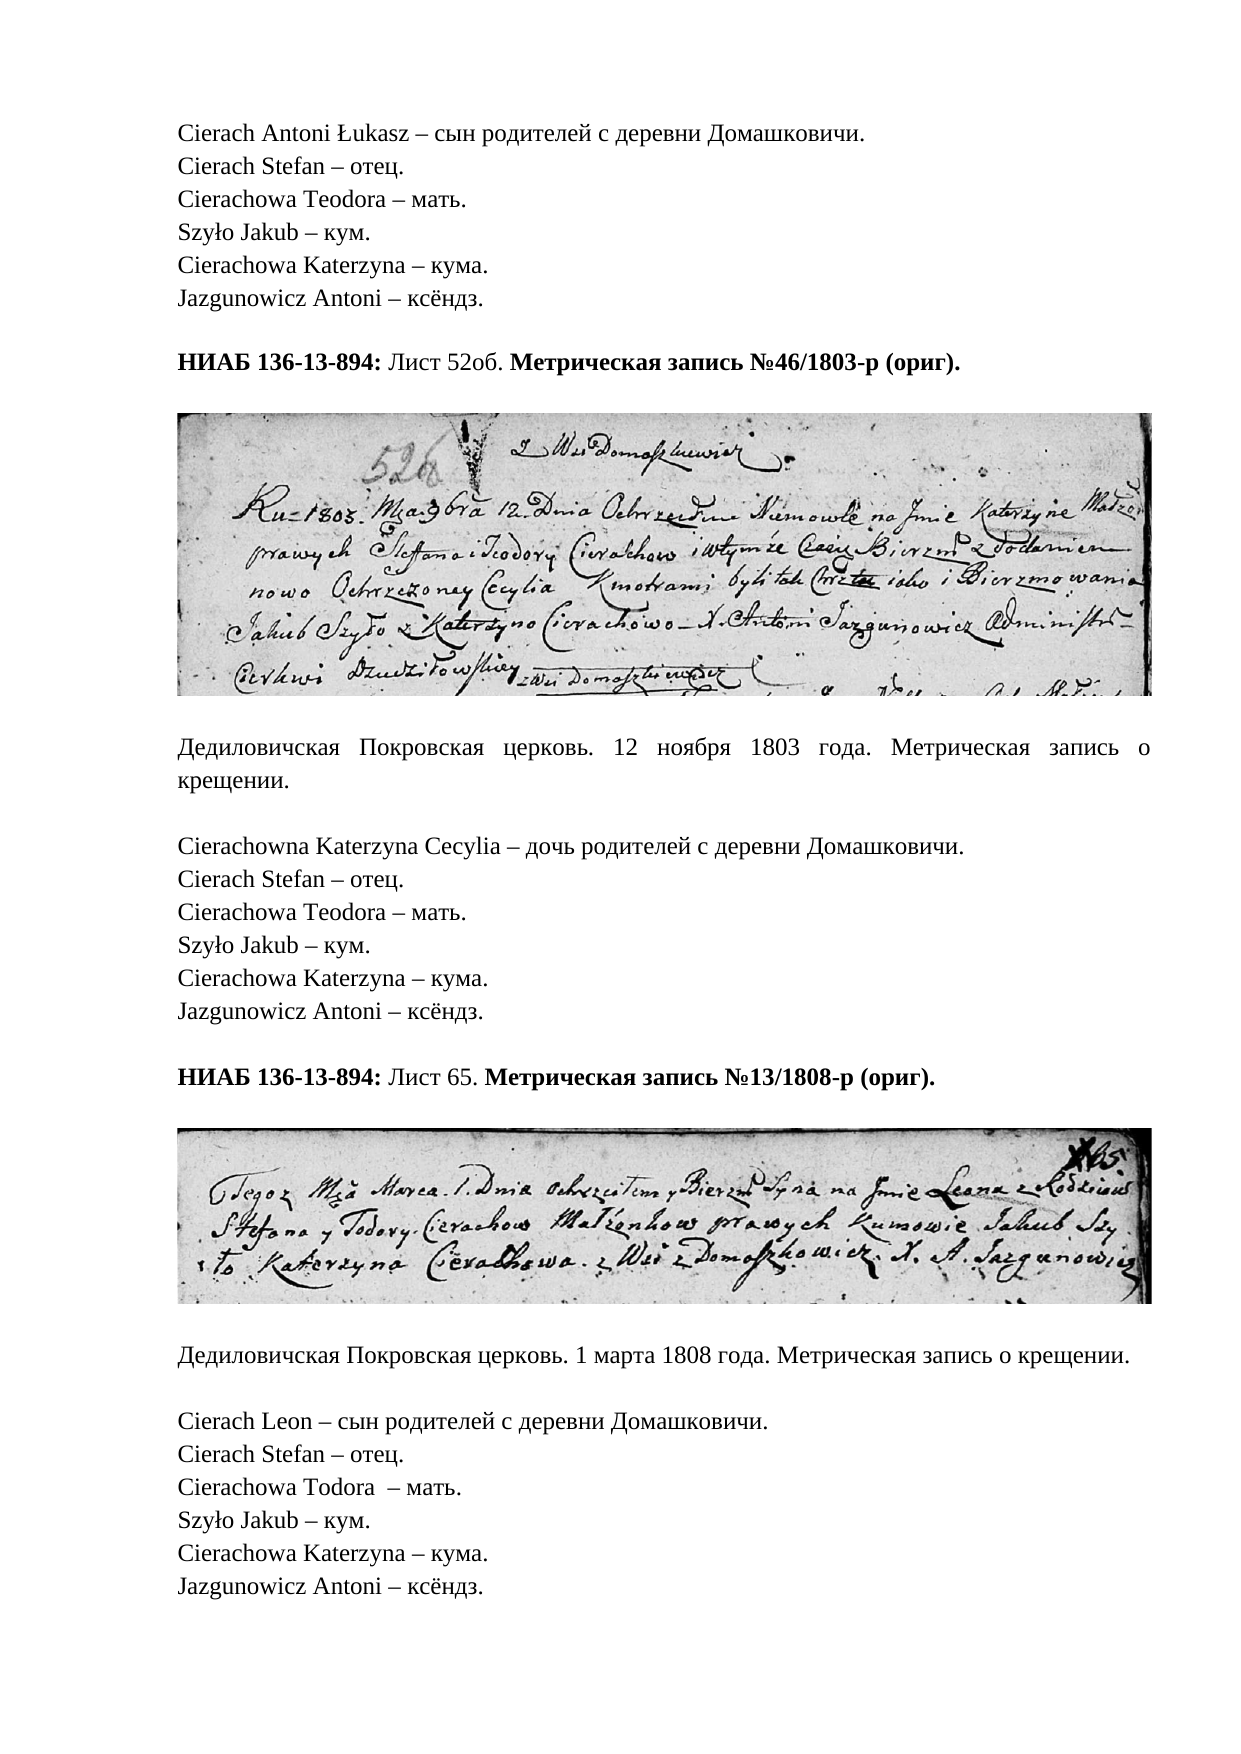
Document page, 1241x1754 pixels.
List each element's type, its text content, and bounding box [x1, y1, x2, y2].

text Дедиловичская Покровская церковь. 1 марта 1808 года. Метрическая запись о крещении. [177, 1340, 1152, 1369]
text Cierachowa Katerzyna – кума. [177, 250, 1152, 279]
text Cierach Antoni Łukasz – сын родителей с деревни Домашковичи. [177, 118, 1152, 147]
text Szyło Jakub – кум. [177, 930, 1152, 959]
text Cierach Stefan – отец. [177, 151, 1152, 180]
text Cierach Stefan – отец. [177, 864, 1152, 893]
text Дедиловичская Покровская церковь. 12 ноября 1803 года. Метрическая запись о крещении. [177, 732, 1152, 794]
text Cierachowa Teodora – мать. [177, 897, 1152, 926]
text НИАБ 136-13-894: Лист 52об. Метрическая запись №46/1803-р (ориг). [177, 347, 1152, 376]
text Cierach Stefan – отец. [177, 1439, 1152, 1468]
text Jazgunowicz Antoni – ксёндз. [177, 996, 1152, 1025]
text Cierachowa Katerzyna – кума. [177, 963, 1152, 992]
text Cierachowa Teodora – мать. [177, 184, 1152, 213]
text Cierach Leon – сын родителей с деревни Домашковичи. [177, 1406, 1152, 1435]
text Szyło Jakub – кум. [177, 217, 1152, 246]
text Jazgunowicz Antoni – ксёндз. [177, 1571, 1152, 1600]
picture [177, 1128, 1152, 1304]
text Jazgunowicz Antoni – ксёндз. [177, 283, 1152, 312]
text Cierachowa Todora – мать. [177, 1472, 1152, 1501]
picture [177, 413, 1152, 696]
text Szyło Jakub – кум. [177, 1505, 1152, 1534]
text НИАБ 136-13-894: Лист 65. Метрическая запись №13/1808-р (ориг). [177, 1062, 1152, 1091]
text Cierachowna Katerzyna Cecylia – дочь родителей с деревни Домашковичи. [177, 831, 1152, 860]
text Cierachowa Katerzyna – кума. [177, 1538, 1152, 1567]
